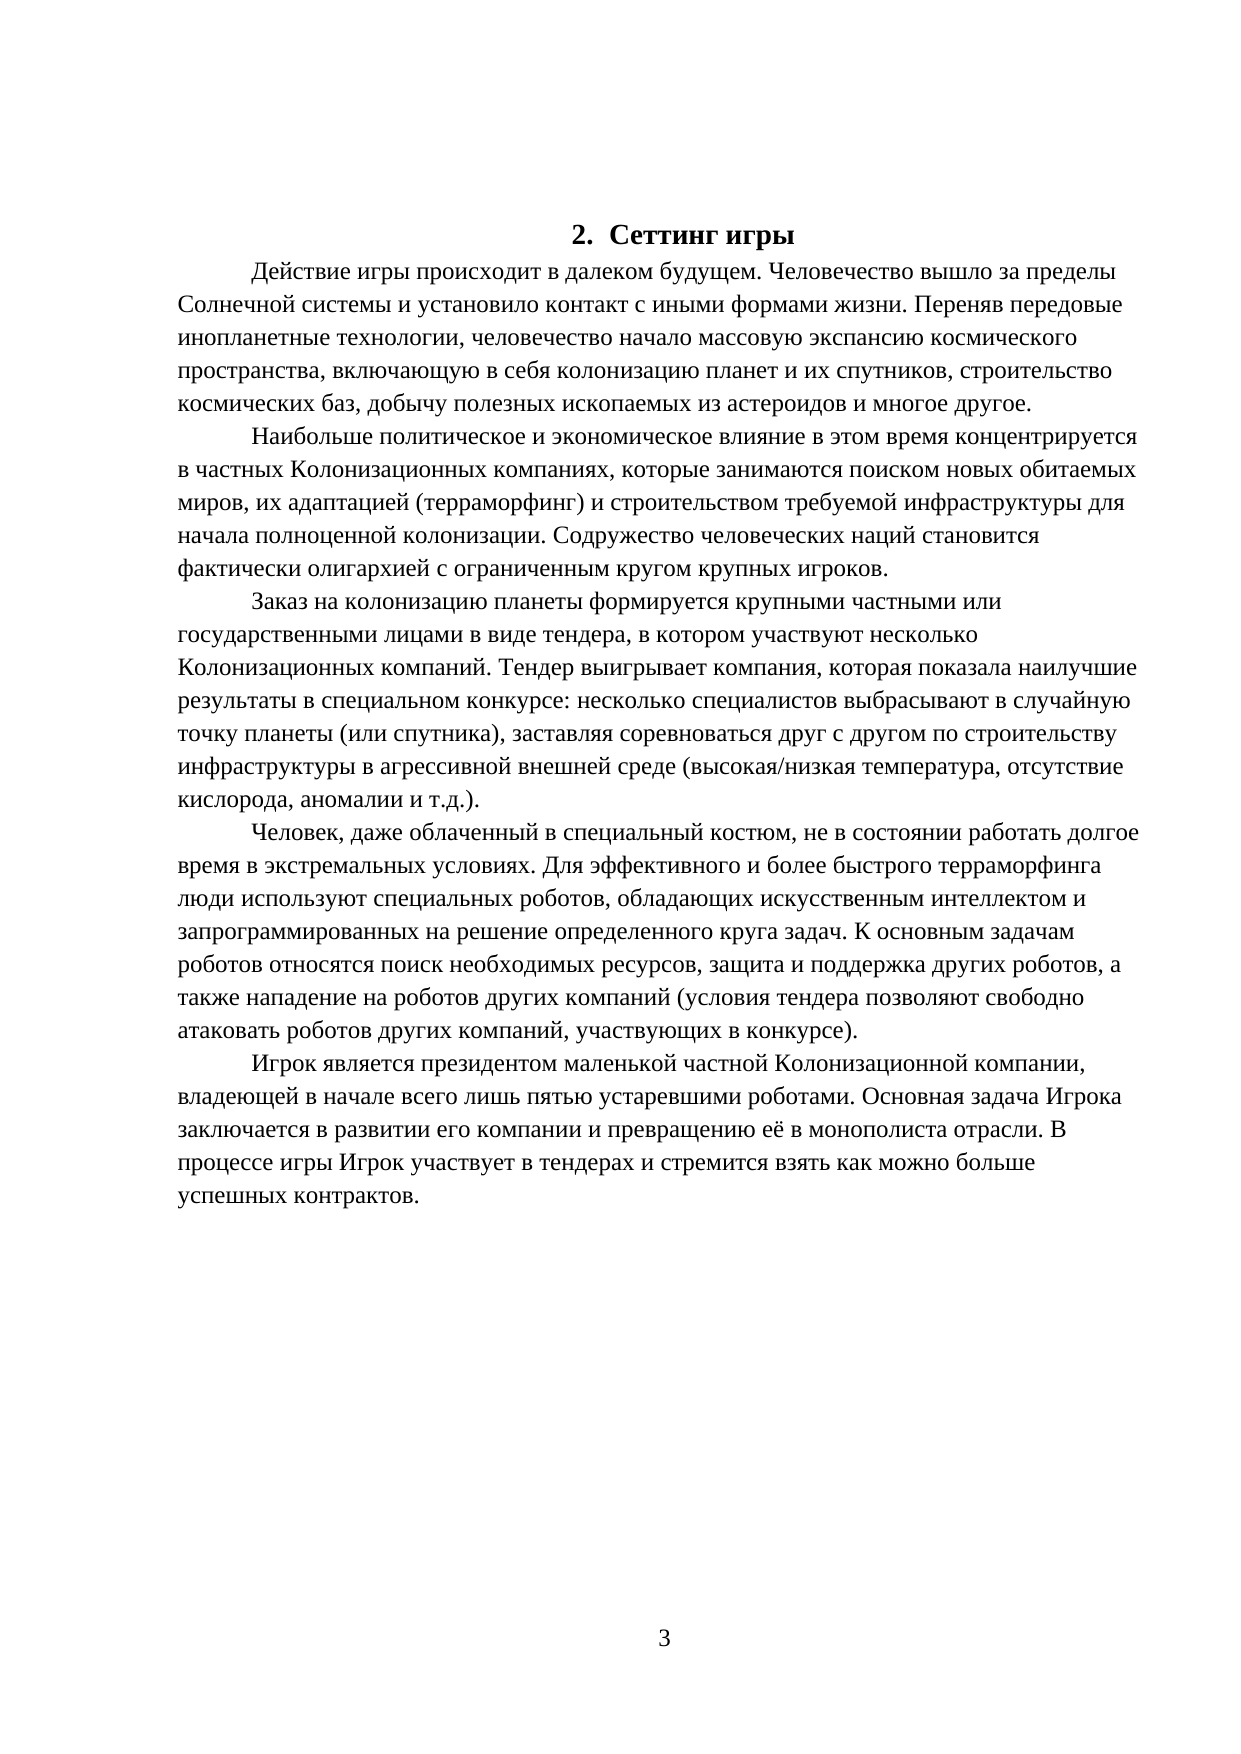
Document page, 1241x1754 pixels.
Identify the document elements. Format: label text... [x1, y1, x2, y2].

text Наибольше политическое и экономическое влияние в этом время концентрируется в частных Колонизационных компаниях, которые занимаются поиском новых обитаемых миров, их адаптацией (терраморфинг) и строительством требуемой инфраструктуры для начала полноценной колонизации. Содружество человеческих наций становится фактически олигархией с ограниченным кругом крупных игроков. [177, 421, 1152, 582]
subtitle Сеттинг игры [215, 217, 1152, 251]
text Человек, даже облаченный в специальный костюм, не в состоянии работать долгое время в экстремальных условиях. Для эффективного и более быстрого терраморфинга люди используют специальных роботов, обладающих искусственным интеллектом и запрограммированных на решение определенного круга задач. К основным задачам роботов относятся поиск необходимых ресурсов, защита и поддержка других роботов, а также нападение на роботов других компаний (условия тендера позволяют свободно атаковать роботов других компаний, участвующих в конкурсе). [177, 817, 1152, 1044]
text Действие игры происходит в далеком будущем. Человечество вышло за пределы Солнечной системы и установило контакт с иными формами жизни. Переняв передовые инопланетные технологии, человечество начало массовую экспансию космического пространства, включающую в себя колонизацию планет и их спутников, строительство космических баз, добычу полезных ископаемых из астероидов и многое другое. [177, 256, 1152, 417]
text Заказ на колонизацию планеты формируется крупными частными или государственными лицами в виде тендера, в котором участвуют несколько Колонизационных компаний. Тендер выигрывает компания, которая показала наилучшие результаты в специальном конкурсе: несколько специалистов выбрасывают в случайную точку планеты (или спутника), заставляя соревноваться друг с другом по строительству инфраструктуры в агрессивной внешней среде (высокая/низкая температура, отсутствие кислорода, аномалии и т.д.). [177, 586, 1152, 813]
text Игрок является президентом маленькой частной Колонизационной компании, владеющей в начале всего лишь пятью устаревшими роботами. Основная задача Игрока заключается в развитии его компании и превращению её в монополиста отрасли. В процессе игры Игрок участвует в тендерах и стремится взять как можно больше успешных контрактов. [177, 1048, 1152, 1209]
